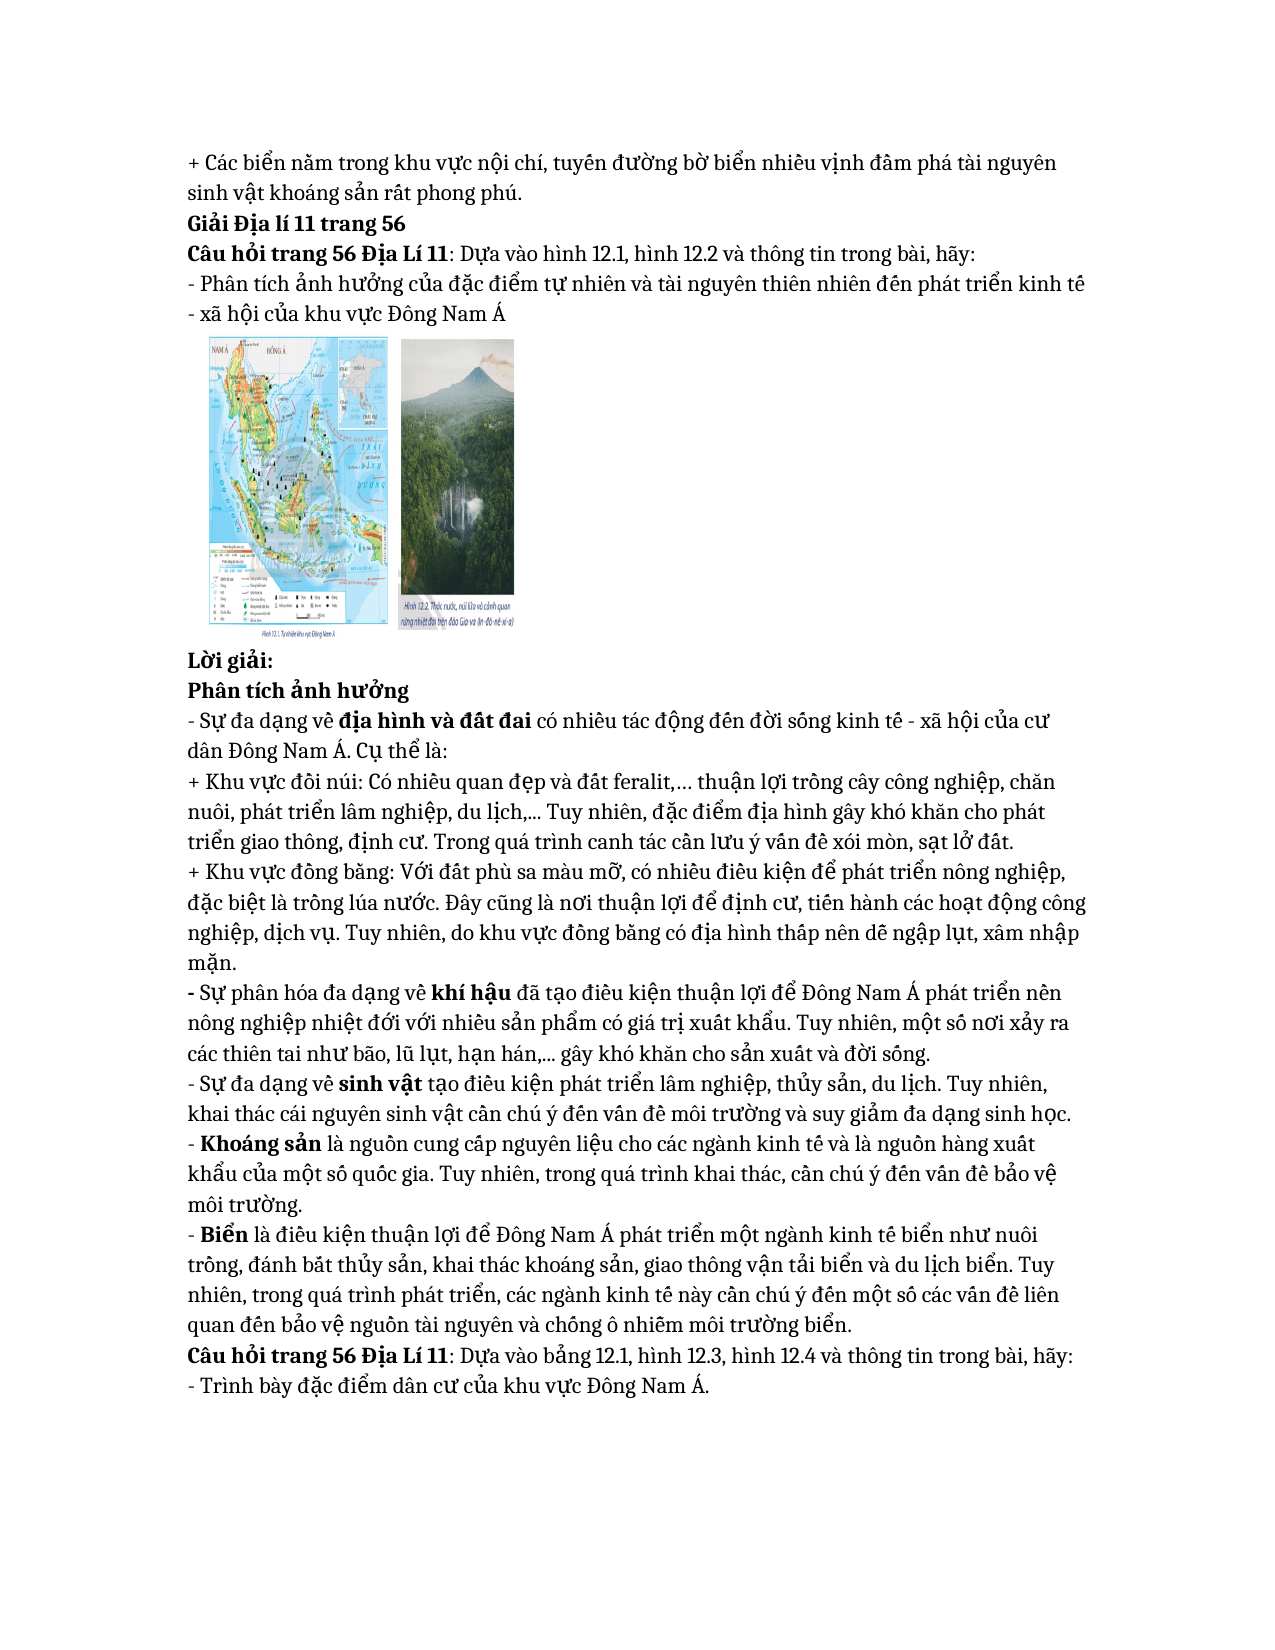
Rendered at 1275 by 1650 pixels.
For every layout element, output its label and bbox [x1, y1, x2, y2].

text [187, 150, 1087, 1399]
picture [206, 331, 519, 644]
